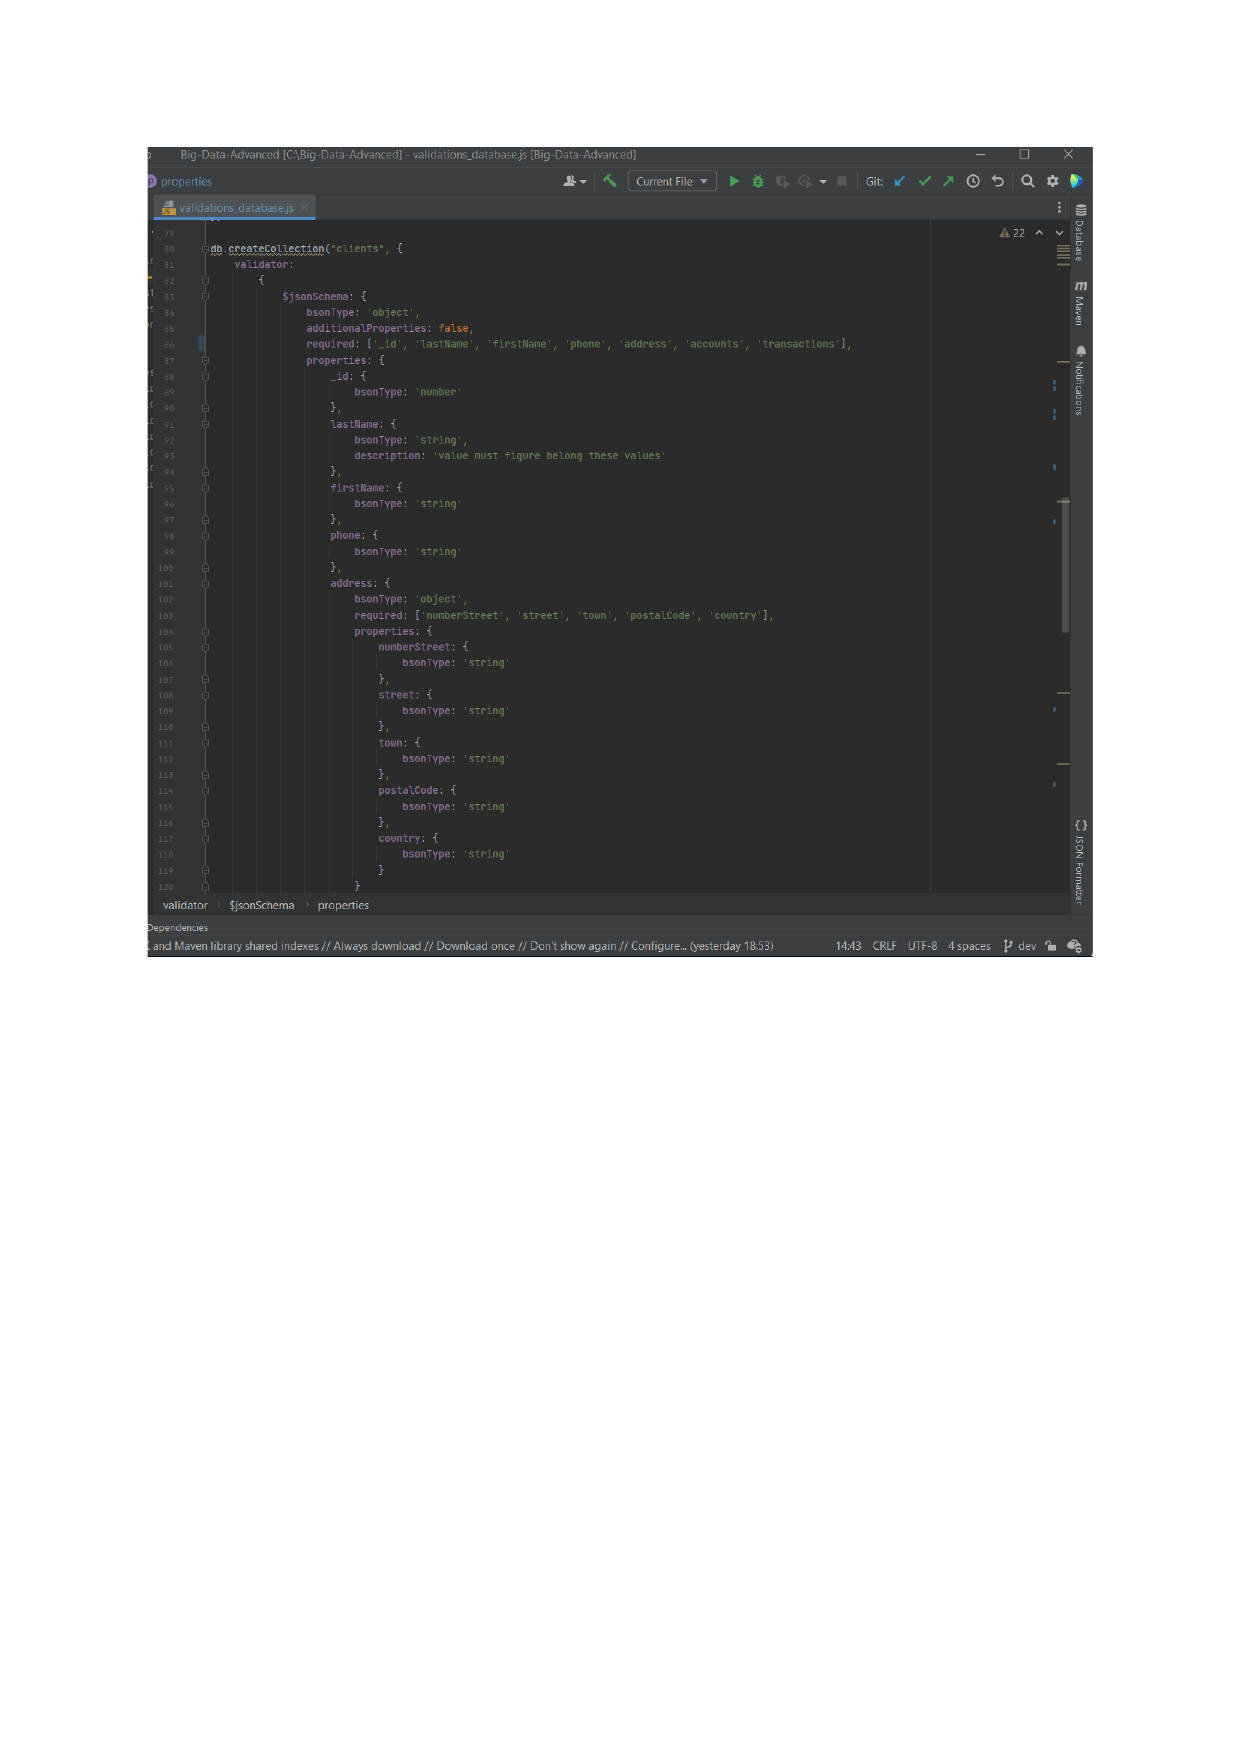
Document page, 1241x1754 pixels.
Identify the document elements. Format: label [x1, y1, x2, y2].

picture [147, 147, 1093, 957]
